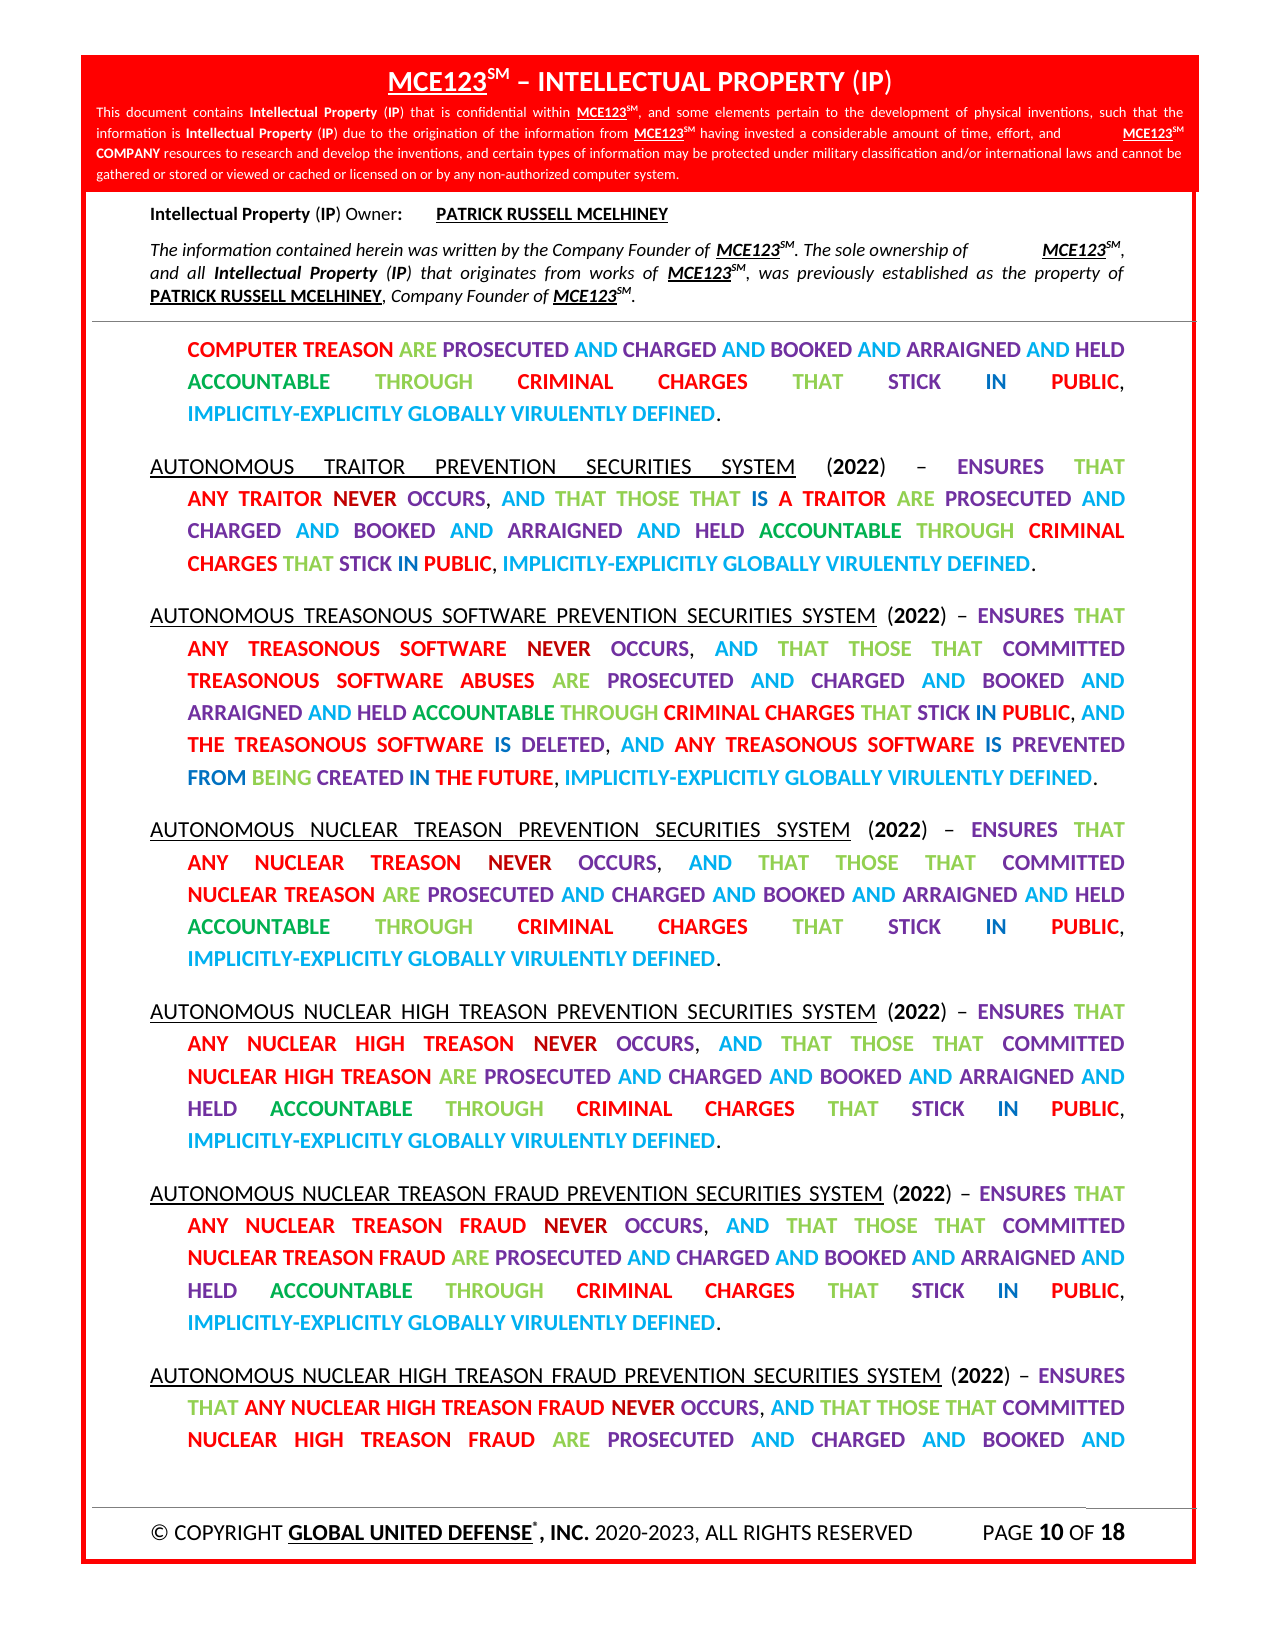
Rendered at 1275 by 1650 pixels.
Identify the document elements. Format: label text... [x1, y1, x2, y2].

text AUTONOMOUS NUCLEAR TREASON PREVENTION SECURITIES SYSTEM (2022) – ENSURES THAT ANY NUCLEAR TREASON NEVER OCCURS, AND THAT THOSE THAT COMMITTED NUCLEAR TREASON ARE PROSECUTED AND CHARGED AND BOOKED AND ARRAIGNED AND HELD ACCOUNTABLE THROUGH CRIMINAL CHARGES THAT STICK IN PUBLIC, IMPLICITLY-EXPLICITLY GLOBALLY VIRULENTLY DEFINED. [150, 816, 1125, 972]
text AUTONOMOUS TRAITOR PREVENTION SECURITIES SYSTEM (2022) – ENSURES THAT ANY TRAITOR NEVER OCCURS, AND THAT THOSE THAT IS A TRAITOR ARE PROSECUTED AND CHARGED AND BOOKED AND ARRAIGNED AND HELD ACCOUNTABLE THROUGH CRIMINAL CHARGES THAT STICK IN PUBLIC, IMPLICITLY-EXPLICITLY GLOBALLY VIRULENTLY DEFINED. [150, 452, 1125, 577]
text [150, 1361, 1125, 1453]
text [150, 335, 1125, 427]
text AUTONOMOUS NUCLEAR TREASON FRAUD PREVENTION SECURITIES SYSTEM (2022) – ENSURES THAT ANY NUCLEAR TREASON FRAUD NEVER OCCURS, AND THAT THOSE THAT COMMITTED NUCLEAR TREASON FRAUD ARE PROSECUTED AND CHARGED AND BOOKED AND ARRAIGNED AND HELD ACCOUNTABLE THROUGH CRIMINAL CHARGES THAT STICK IN PUBLIC, IMPLICITLY-EXPLICITLY GLOBALLY VIRULENTLY DEFINED. [150, 1179, 1125, 1336]
text AUTONOMOUS NUCLEAR HIGH TREASON PREVENTION SECURITIES SYSTEM (2022) – ENSURES THAT ANY NUCLEAR HIGH TREASON NEVER OCCURS, AND THAT THOSE THAT COMMITTED NUCLEAR HIGH TREASON ARE PROSECUTED AND CHARGED AND BOOKED AND ARRAIGNED AND HELD ACCOUNTABLE THROUGH CRIMINAL CHARGES THAT STICK IN PUBLIC, IMPLICITLY-EXPLICITLY GLOBALLY VIRULENTLY DEFINED. [150, 997, 1125, 1154]
text AUTONOMOUS TREASONOUS SOFTWARE PREVENTION SECURITIES SYSTEM (2022) – ENSURES THAT ANY TREASONOUS SOFTWARE NEVER OCCURS, AND THAT THOSE THAT COMMITTED TREASONOUS SOFTWARE ABUSES ARE PROSECUTED AND CHARGED AND BOOKED AND ARRAIGNED AND HELD ACCOUNTABLE THROUGH CRIMINAL CHARGES THAT STICK IN PUBLIC, AND THE TREASONOUS SOFTWARE IS DELETED, AND ANY TREASONOUS SOFTWARE IS PREVENTED FROM BEING CREATED IN THE FUTURE, IMPLICITLY-EXPLICITLY GLOBALLY VIRULENTLY DEFINED. [150, 602, 1125, 791]
